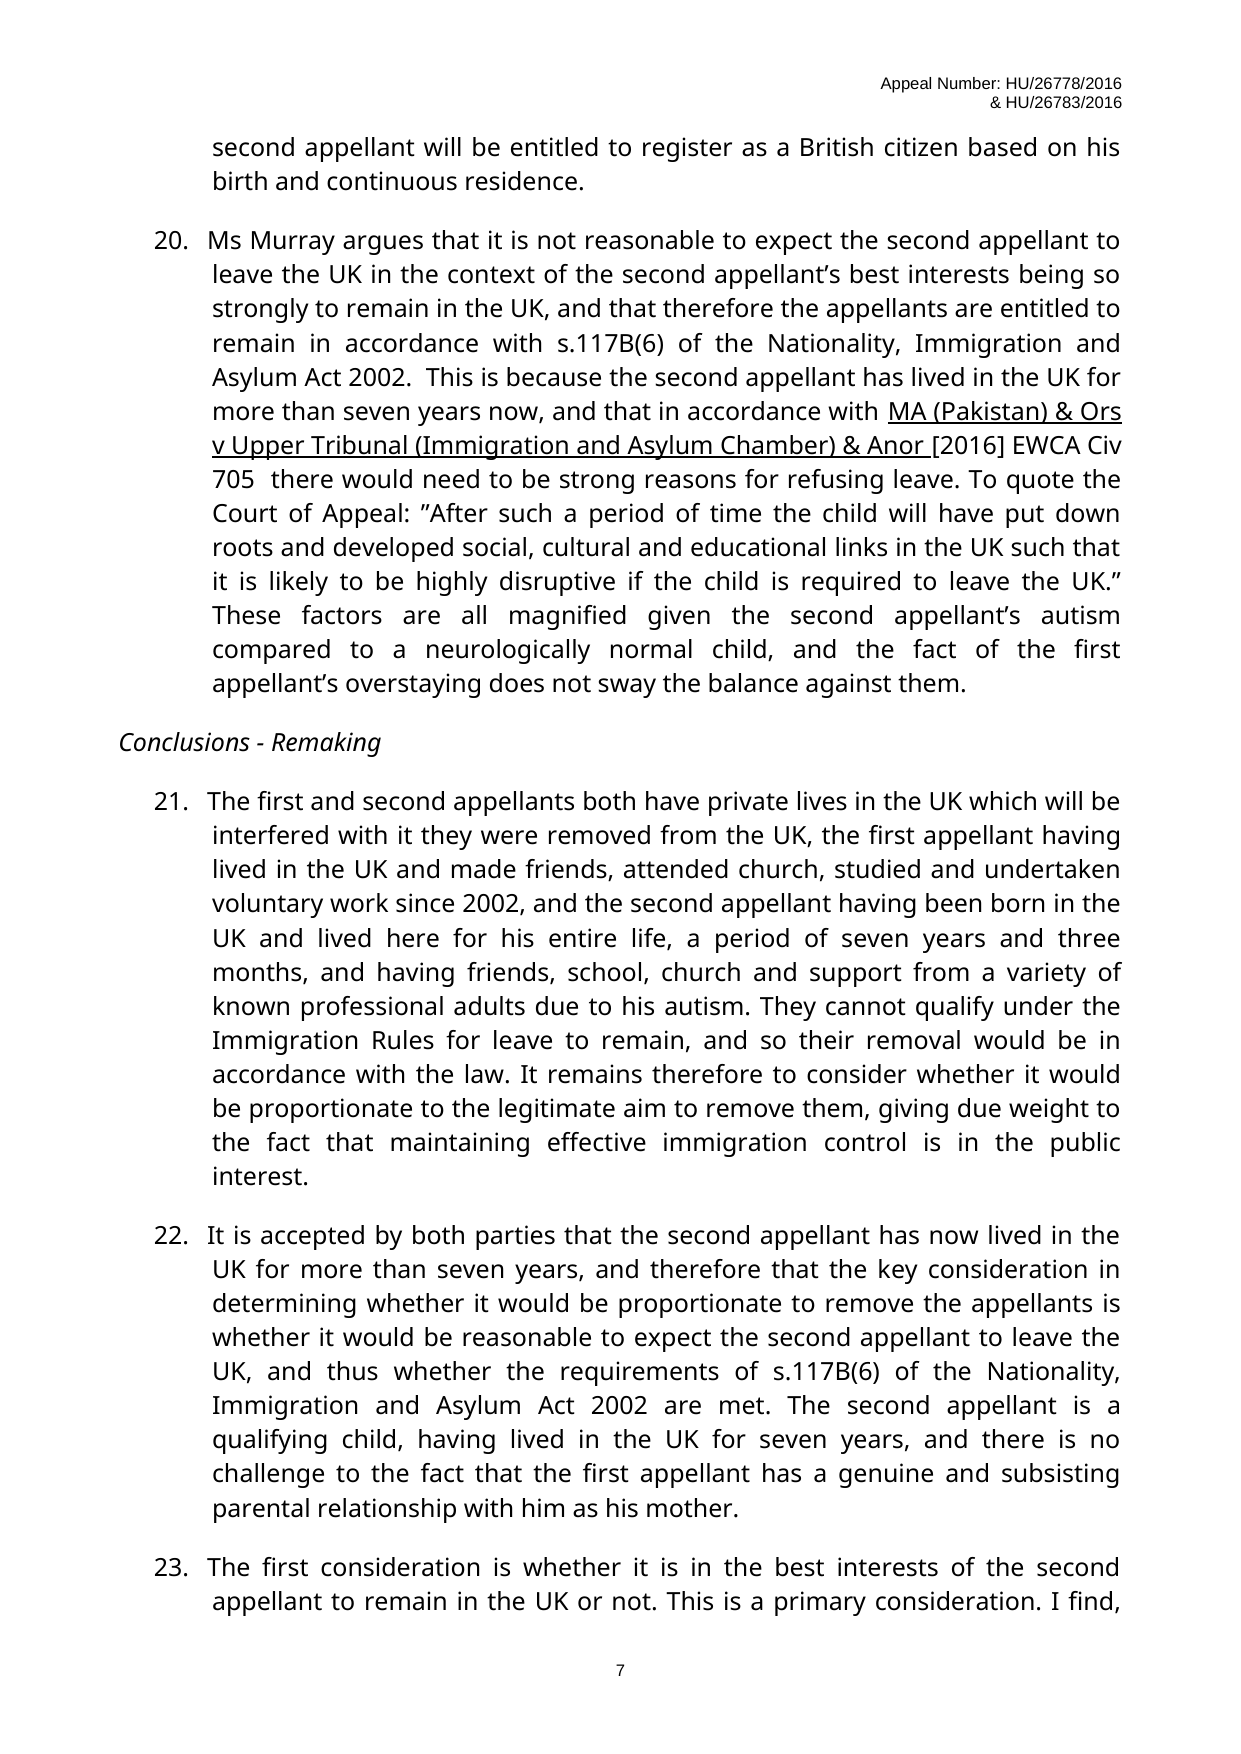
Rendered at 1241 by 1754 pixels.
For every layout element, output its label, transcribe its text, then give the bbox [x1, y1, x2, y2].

list It is accepted by both parties that the second appellant has now lived in the UK for more than seven years, and therefore that the key consideration in determining whether it would be proportionate to remove the appellants is whether it would be reasonable to expect the second appellant to leave the UK, and thus whether the requirements of s.117B(6) of the Nationality, Immigration and Asylum Act 2002 are met. The second appellant is a qualifying child, having lived in the UK for seven years, and there is no challenge to the fact that the first appellant has a genuine and subsisting parental relationship with him as his mother. [154, 1218, 1122, 1524]
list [154, 1549, 1122, 1617]
text Conclusions - Remaking [118, 725, 1122, 759]
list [154, 130, 1122, 198]
list Ms Murray argues that it is not reasonable to expect the second appellant to leave the UK in the context of the second appellant’s best interests being so strongly to remain in the UK, and that therefore the appellants are entitled to remain in accordance with s.117B(6) of the Nationality, Immigration and Asylum Act 2002. This is because the second appellant has lived in the UK for more than seven years now, and that in accordance with MA (Pakistan) & Ors v Upper Tribunal (Immigration and Asylum Chamber) & Anor [2016] EWCA Civ 705 there would need to be strong reasons for refusing leave. To quote the Court of Appeal: ”After such a period of time the child will have put down roots and developed social, cultural and educational links in the UK such that it is likely to be highly disruptive if the child is required to leave the UK.” These factors are all magnified given the second appellant’s autism compared to a neurologically normal child, and the fact of the first appellant’s overstaying does not sway the balance against them. [154, 223, 1122, 700]
list The first and second appellants both have private lives in the UK which will be interfered with it they were removed from the UK, the first appellant having lived in the UK and made friends, attended church, studied and undertaken voluntary work since 2002, and the second appellant having been born in the UK and lived here for his entire life, a period of seven years and three months, and having friends, school, church and support from a variety of known professional adults due to his autism. They cannot qualify under the Immigration Rules for leave to remain, and so their removal would be in accordance with the law. It remains therefore to consider whether it would be proportionate to the legitimate aim to remove them, giving due weight to the fact that maintaining effective immigration control is in the public interest. [154, 784, 1122, 1193]
